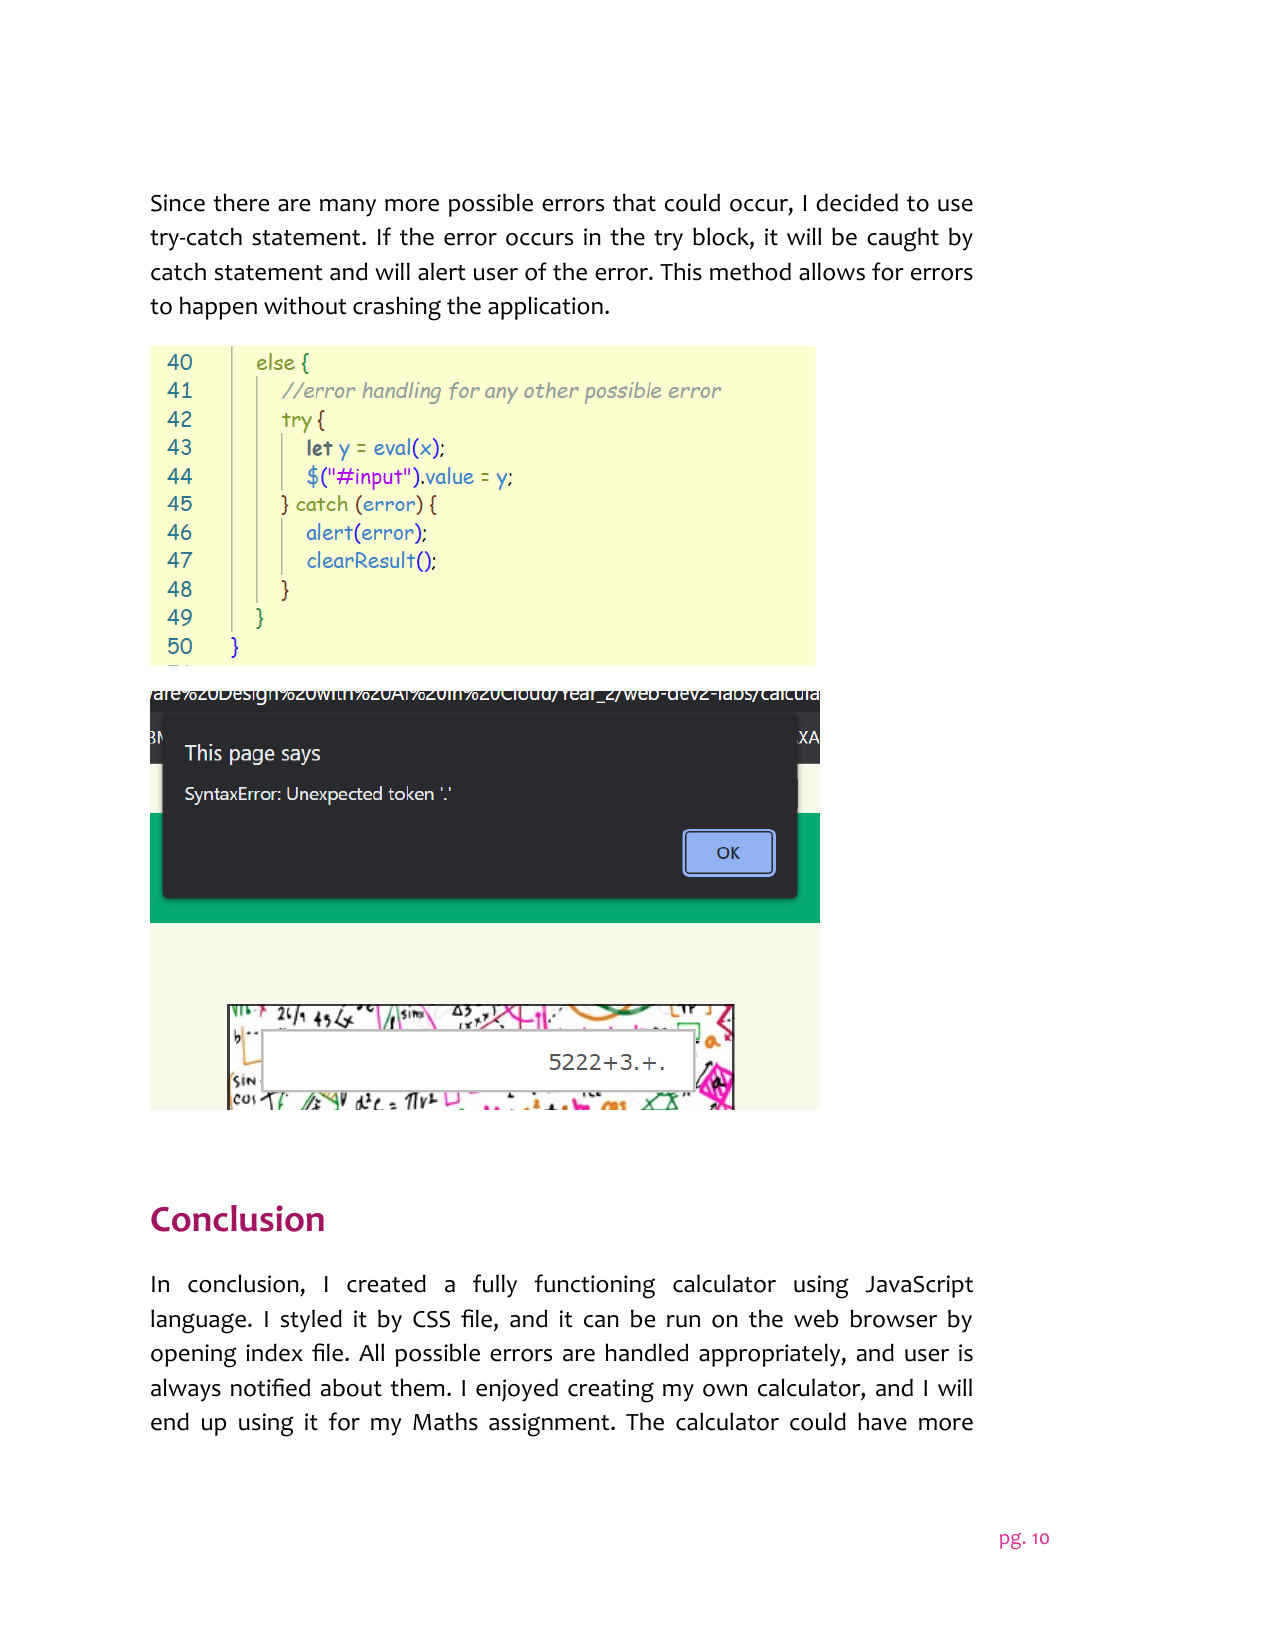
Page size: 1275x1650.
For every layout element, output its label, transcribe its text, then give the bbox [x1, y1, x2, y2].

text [150, 1269, 975, 1437]
picture [150, 691, 820, 1110]
picture [150, 346, 816, 666]
text Since there are many more possible errors that could occur, I decided to use try-catch statement. If the error occurs in the try block, it will be caught by catch statement and will alert user of the error. This method allows for errors to happen without crashing the application. [150, 187, 975, 321]
subtitle Conclusion [150, 1196, 975, 1242]
